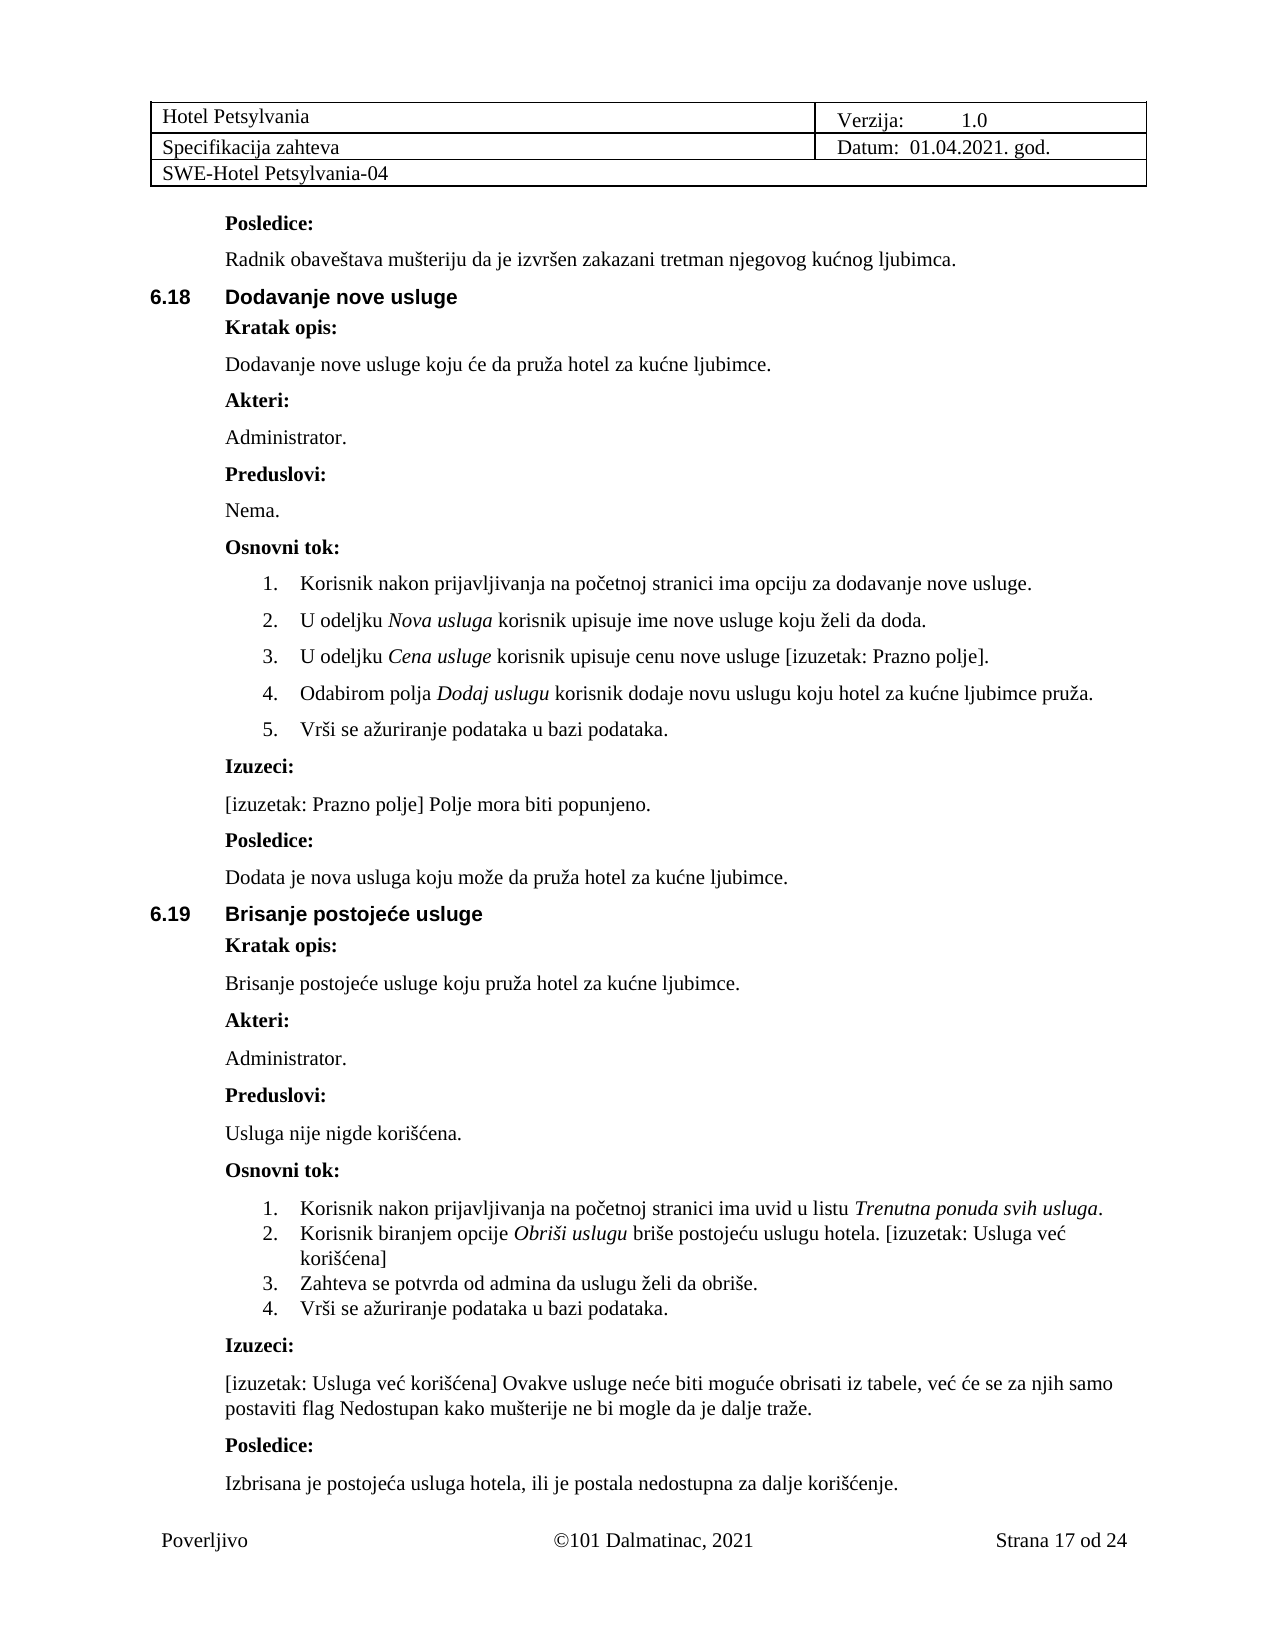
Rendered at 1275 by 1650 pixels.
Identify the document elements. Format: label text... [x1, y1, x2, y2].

text Posledice: [225, 828, 1125, 852]
list Odabirom polja Dodaj uslugu korisnik dodaje novu uslugu koju hotel za kućne ljubimce pruža. [262, 681, 1125, 705]
text Osnovni tok: [225, 534, 1125, 559]
text Usluga nije nigde korišćena. [225, 1120, 1125, 1145]
text Kratak opis: [225, 315, 1125, 339]
list Zahteva se potvrda od admina da uslugu želi da obriše. [262, 1270, 1125, 1295]
text Kratak opis: [225, 932, 1125, 957]
list Korisnik nakon prijavljivanja na početnoj stranici ima uvid u listu Trenutna ponuda svih usluga. [262, 1195, 1125, 1220]
text Nema. [225, 498, 1125, 522]
text Radnik obaveštava mušteriju da je izvršen zakazani tretman njegovog kućnog ljubimca. [225, 247, 1125, 271]
list Korisnik biranjem opcije Obriši uslugu briše postojeću uslugu hotela. [izuzetak: Usluga već korišćena] [262, 1220, 1125, 1270]
subtitle Brisanje postojeće usluge [150, 901, 1125, 926]
text Dodavanje nove usluge koju će da pruža hotel za kućne ljubimce. [225, 352, 1125, 376]
list Vrši se ažuriranje podataka u bazi podataka. [262, 717, 1125, 741]
text Preduslovi: [225, 1082, 1125, 1107]
list U odeljku Cena usluge korisnik upisuje cenu nove usluge [izuzetak: Prazno polje]. [262, 644, 1125, 668]
text Dodata je nova usluga koju može da pruža hotel za kućne ljubimce. [225, 864, 1125, 889]
list U odeljku Nova usluga korisnik upisuje ime nove usluge koju želi da doda. [262, 608, 1125, 632]
text Administrator. [225, 1045, 1125, 1070]
text Brisanje postojeće usluge koju pruža hotel za kućne ljubimce. [225, 970, 1125, 995]
list Vrši se ažuriranje podataka u bazi podataka. [262, 1295, 1125, 1320]
text Posledice: [225, 211, 1125, 235]
text Izbrisana je postojeća usluga hotela, ili je postala nedostupna za dalje korišćenje. [225, 1470, 1125, 1495]
text Preduslovi: [225, 461, 1125, 486]
list Korisnik nakon prijavljivanja na početnoj stranici ima opciju za dodavanje nove usluge. [262, 571, 1125, 595]
text Administrator. [225, 425, 1125, 449]
text Posledice: [225, 1432, 1125, 1457]
text Izuzeci: [225, 1332, 1125, 1357]
text [izuzetak: Prazno polje] Polje mora biti popunjeno. [150, 791, 1125, 816]
text Izuzeci: [225, 754, 1125, 778]
text Osnovni tok: [225, 1157, 1125, 1182]
text [izuzetak: Usluga već korišćena] Ovakve usluge neće biti moguće obrisati iz tabele, već će se za njih samo postaviti flag Nedostupan kako mušterije ne bi mogle da je dalje traže. [225, 1370, 1125, 1420]
text Akteri: [225, 388, 1125, 412]
text Akteri: [225, 1007, 1125, 1032]
subtitle Dodavanje nove usluge [150, 284, 1125, 309]
